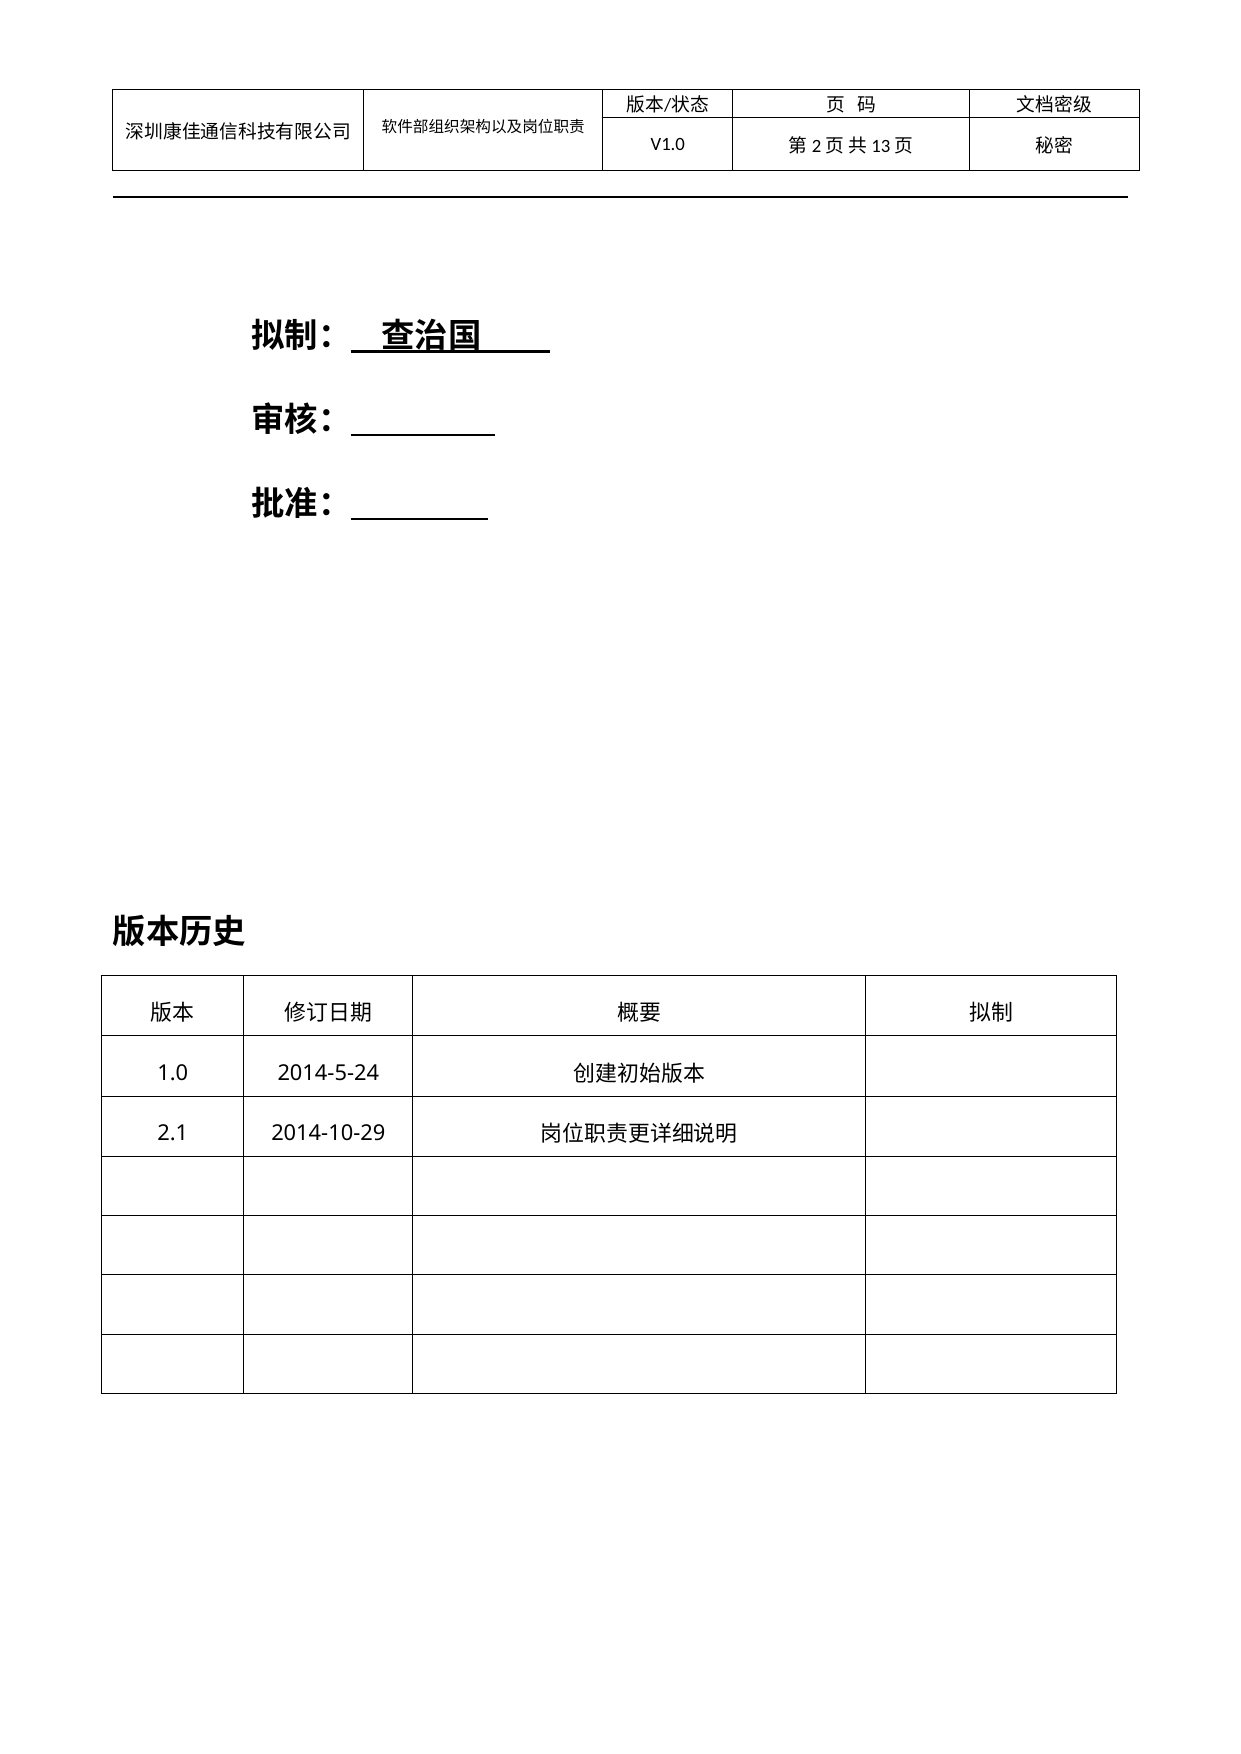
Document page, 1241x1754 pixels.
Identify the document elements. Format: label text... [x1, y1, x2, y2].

table_cell 2.1 [102, 1097, 243, 1156]
table_cell [102, 1275, 243, 1334]
table_cell [413, 1157, 865, 1215]
table_cell [866, 1275, 1116, 1334]
table_cell [244, 1275, 412, 1334]
table_cell [866, 1097, 1116, 1156]
table_cell 岗位职责更详细说明 [413, 1097, 865, 1156]
table_cell 创建初始版本 [413, 1036, 865, 1096]
table_cell [866, 1157, 1116, 1215]
text 版本历史 [112, 891, 1128, 968]
table_cell [866, 1335, 1116, 1393]
text 审核： [112, 378, 1128, 455]
table_header 版本 [102, 976, 243, 1035]
text 批准： [112, 462, 1128, 539]
table_header 修订日期 [244, 976, 412, 1035]
table_cell [244, 1335, 412, 1393]
table_cell [413, 1335, 865, 1393]
table_cell 2014-5-24 [244, 1036, 412, 1096]
table_cell [244, 1216, 412, 1274]
table_cell 2014-10-29 [244, 1097, 412, 1156]
table_cell [866, 1036, 1116, 1096]
table_cell [866, 1216, 1116, 1274]
table_header 拟制 [866, 976, 1116, 1035]
table_cell [102, 1157, 243, 1215]
table_cell [102, 1216, 243, 1274]
table_cell 1.0 [102, 1036, 243, 1096]
table_cell [244, 1157, 412, 1215]
table_cell [413, 1216, 865, 1274]
table_cell [413, 1275, 865, 1334]
table_header 概要 [413, 976, 865, 1035]
table_cell [102, 1335, 243, 1393]
text 拟制： 查治国 [112, 295, 1128, 371]
